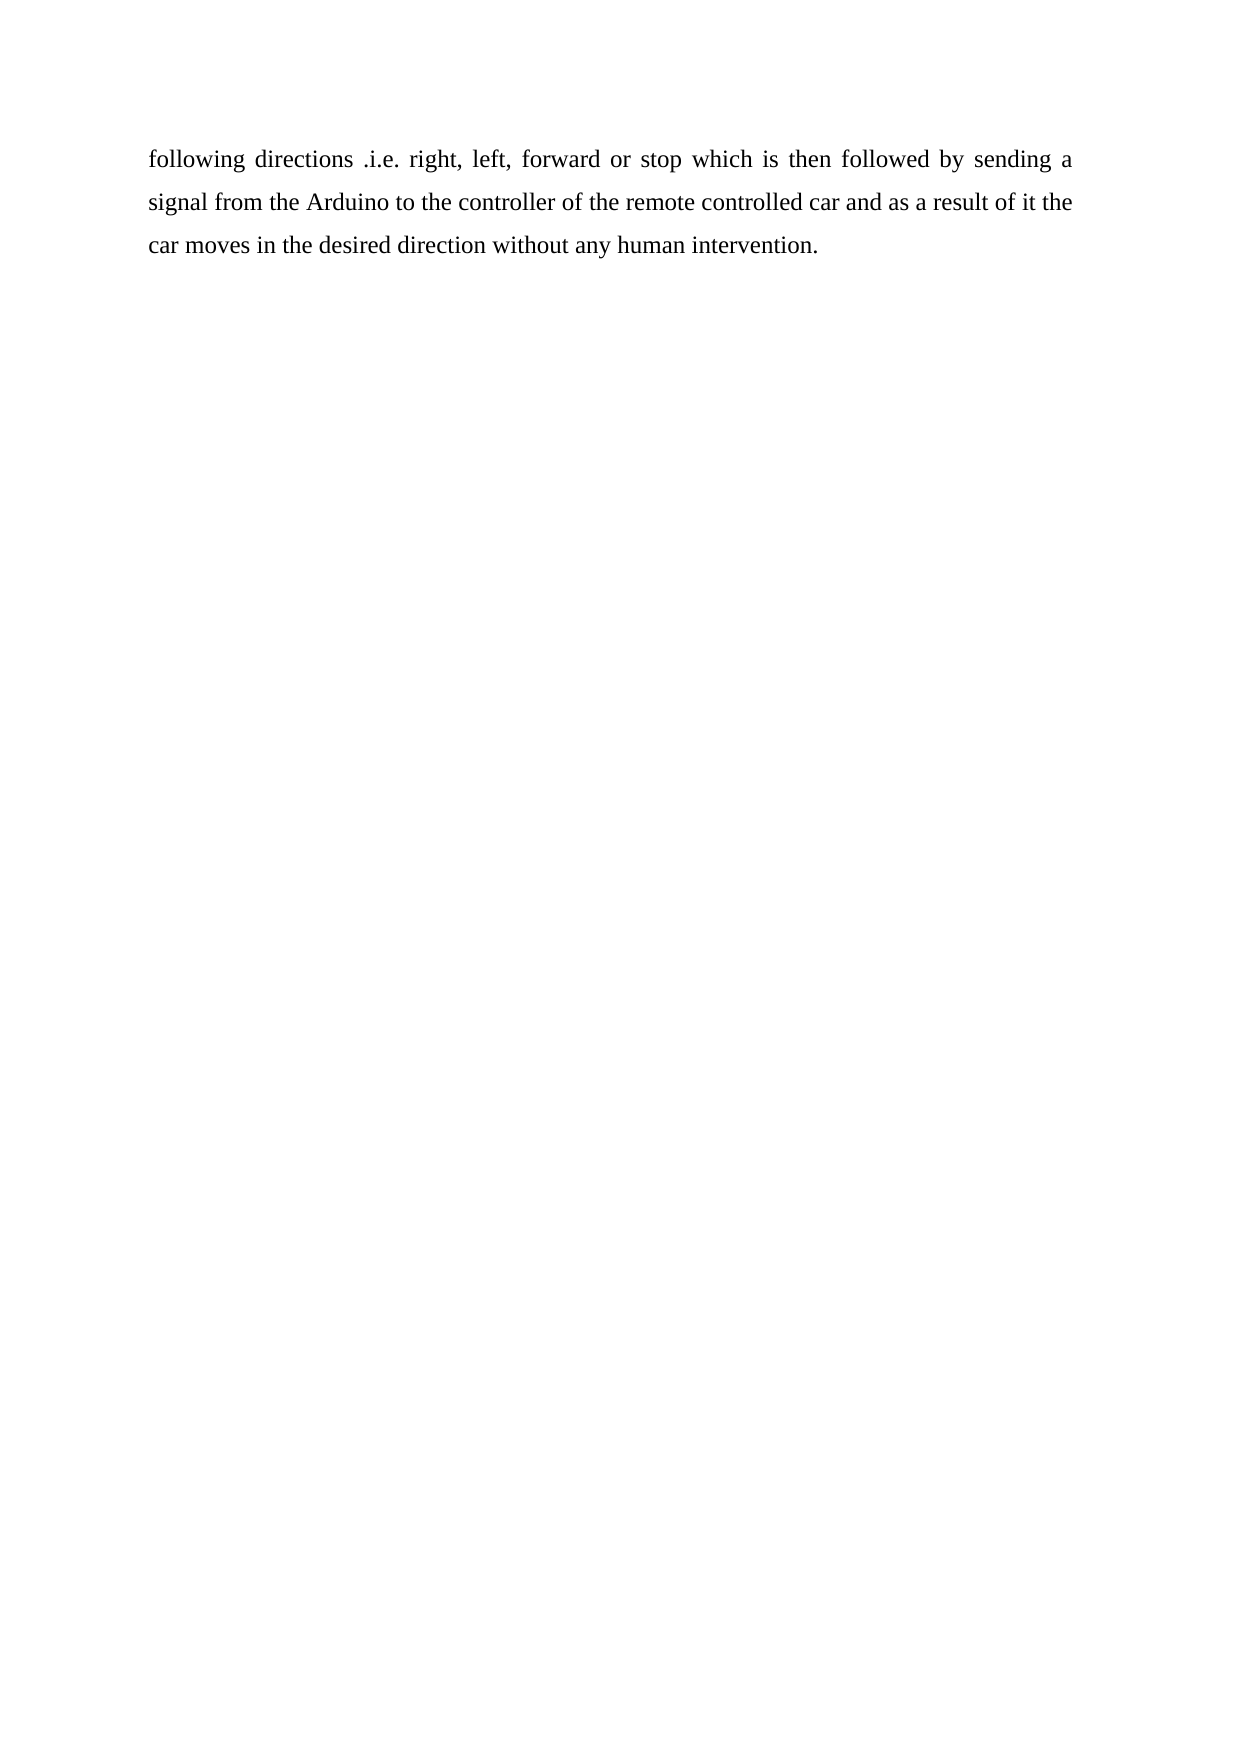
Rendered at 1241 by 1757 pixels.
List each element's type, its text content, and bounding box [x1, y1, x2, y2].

text following directions .i.e. right, left, forward or stop which is then followed by sending a signal from the Arduino to the controller of the remote controlled car and as a result of it the car moves in the desired direction without any human intervention. [148, 144, 1073, 259]
